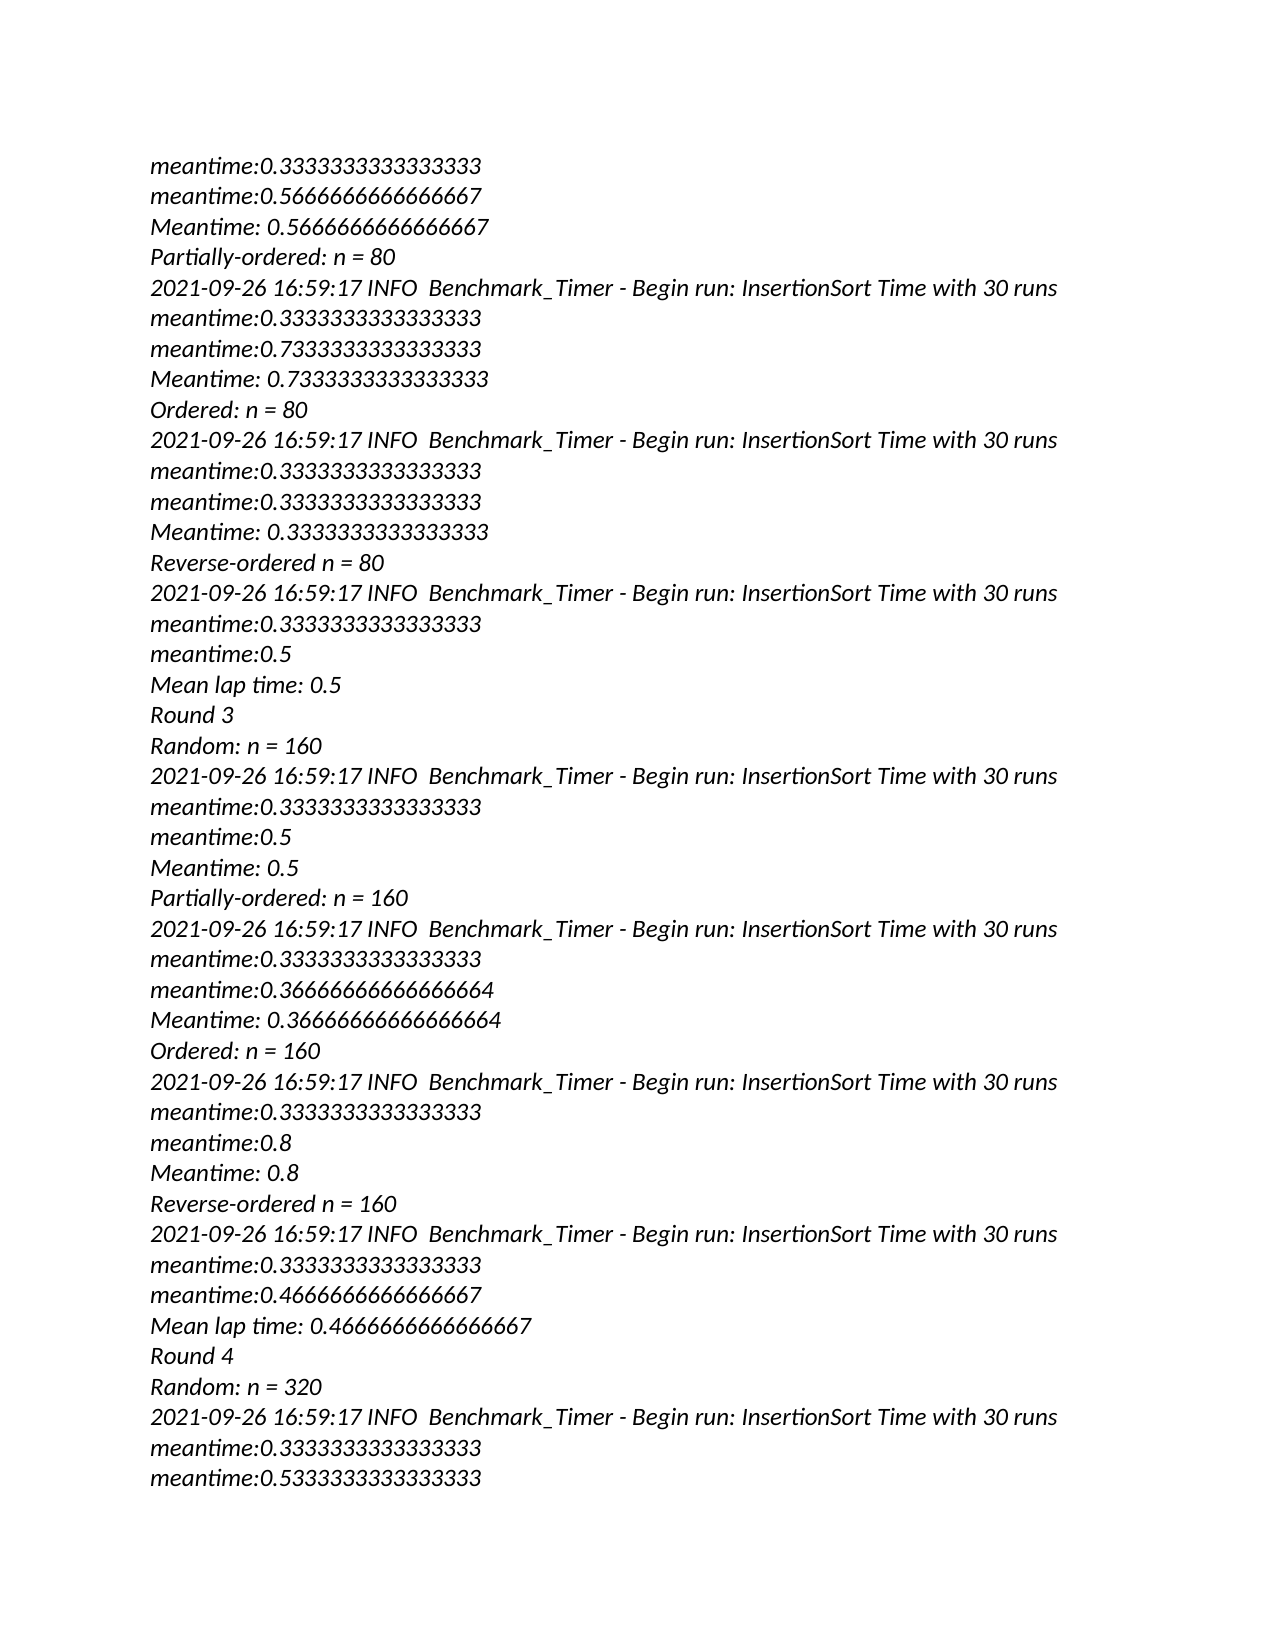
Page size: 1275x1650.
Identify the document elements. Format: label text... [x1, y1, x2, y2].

text meantime:0.7333333333333333 [150, 333, 1125, 364]
text meantime:0.5 [150, 638, 1125, 669]
text 2021-09-26 16:59:17 INFO Benchmark_Timer - Begin run: InsertionSort Time with 30 runs [150, 913, 1125, 943]
text meantime:0.5333333333333333 [150, 1462, 1125, 1493]
text Meantime: 0.8 [150, 1157, 1125, 1188]
text meantime:0.3333333333333333 [150, 608, 1125, 638]
text Round 3 [150, 699, 1125, 730]
text meantime:0.3333333333333333 [150, 791, 1125, 821]
text meantime:0.3333333333333333 [150, 1249, 1125, 1279]
text Ordered: n = 160 [150, 1035, 1125, 1066]
text meantime:0.3333333333333333 [150, 943, 1125, 974]
text Reverse-ordered n = 80 [150, 547, 1125, 577]
text Reverse-ordered n = 160 [150, 1188, 1125, 1218]
text meantime:0.5 [150, 821, 1125, 852]
text Random: n = 160 [150, 730, 1125, 760]
text 2021-09-26 16:59:17 INFO Benchmark_Timer - Begin run: InsertionSort Time with 30 runs [150, 1218, 1125, 1249]
text Round 4 [150, 1340, 1125, 1371]
text meantime:0.3333333333333333 [150, 486, 1125, 516]
text meantime:0.4666666666666667 [150, 1279, 1125, 1310]
text Ordered: n = 80 [150, 394, 1125, 425]
text meantime:0.3333333333333333 [150, 303, 1125, 333]
text meantime:0.3333333333333333 [150, 1432, 1125, 1462]
text Mean lap time: 0.5 [150, 669, 1125, 699]
text meantime:0.3333333333333333 [150, 1096, 1125, 1127]
text Partially-ordered: n = 160 [150, 882, 1125, 913]
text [150, 1401, 1125, 1432]
text meantime:0.3333333333333333 [150, 455, 1125, 486]
text 2021-09-26 16:59:17 INFO Benchmark_Timer - Begin run: InsertionSort Time with 30 runs [150, 1066, 1125, 1096]
text meantime:0.5666666666666667 [150, 181, 1125, 211]
text Random: n = 320 [150, 1371, 1125, 1401]
text Partially-ordered: n = 80 [150, 242, 1125, 272]
text Meantime: 0.7333333333333333 [150, 364, 1125, 394]
text 2021-09-26 16:59:17 INFO Benchmark_Timer - Begin run: InsertionSort Time with 30 runs [150, 577, 1125, 608]
text 2021-09-26 16:59:17 INFO Benchmark_Timer - Begin run: InsertionSort Time with 30 runs [150, 760, 1125, 791]
text Meantime: 0.36666666666666664 [150, 1004, 1125, 1035]
text meantime:0.36666666666666664 [150, 974, 1125, 1004]
text Meantime: 0.3333333333333333 [150, 516, 1125, 547]
text Meantime: 0.5 [150, 852, 1125, 882]
text Mean lap time: 0.4666666666666667 [150, 1310, 1125, 1340]
text Meantime: 0.5666666666666667 [150, 211, 1125, 242]
text meantime:0.3333333333333333 [150, 150, 1125, 181]
text meantime:0.8 [150, 1127, 1125, 1157]
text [150, 272, 1125, 303]
text 2021-09-26 16:59:17 INFO Benchmark_Timer - Begin run: InsertionSort Time with 30 runs [150, 425, 1125, 455]
